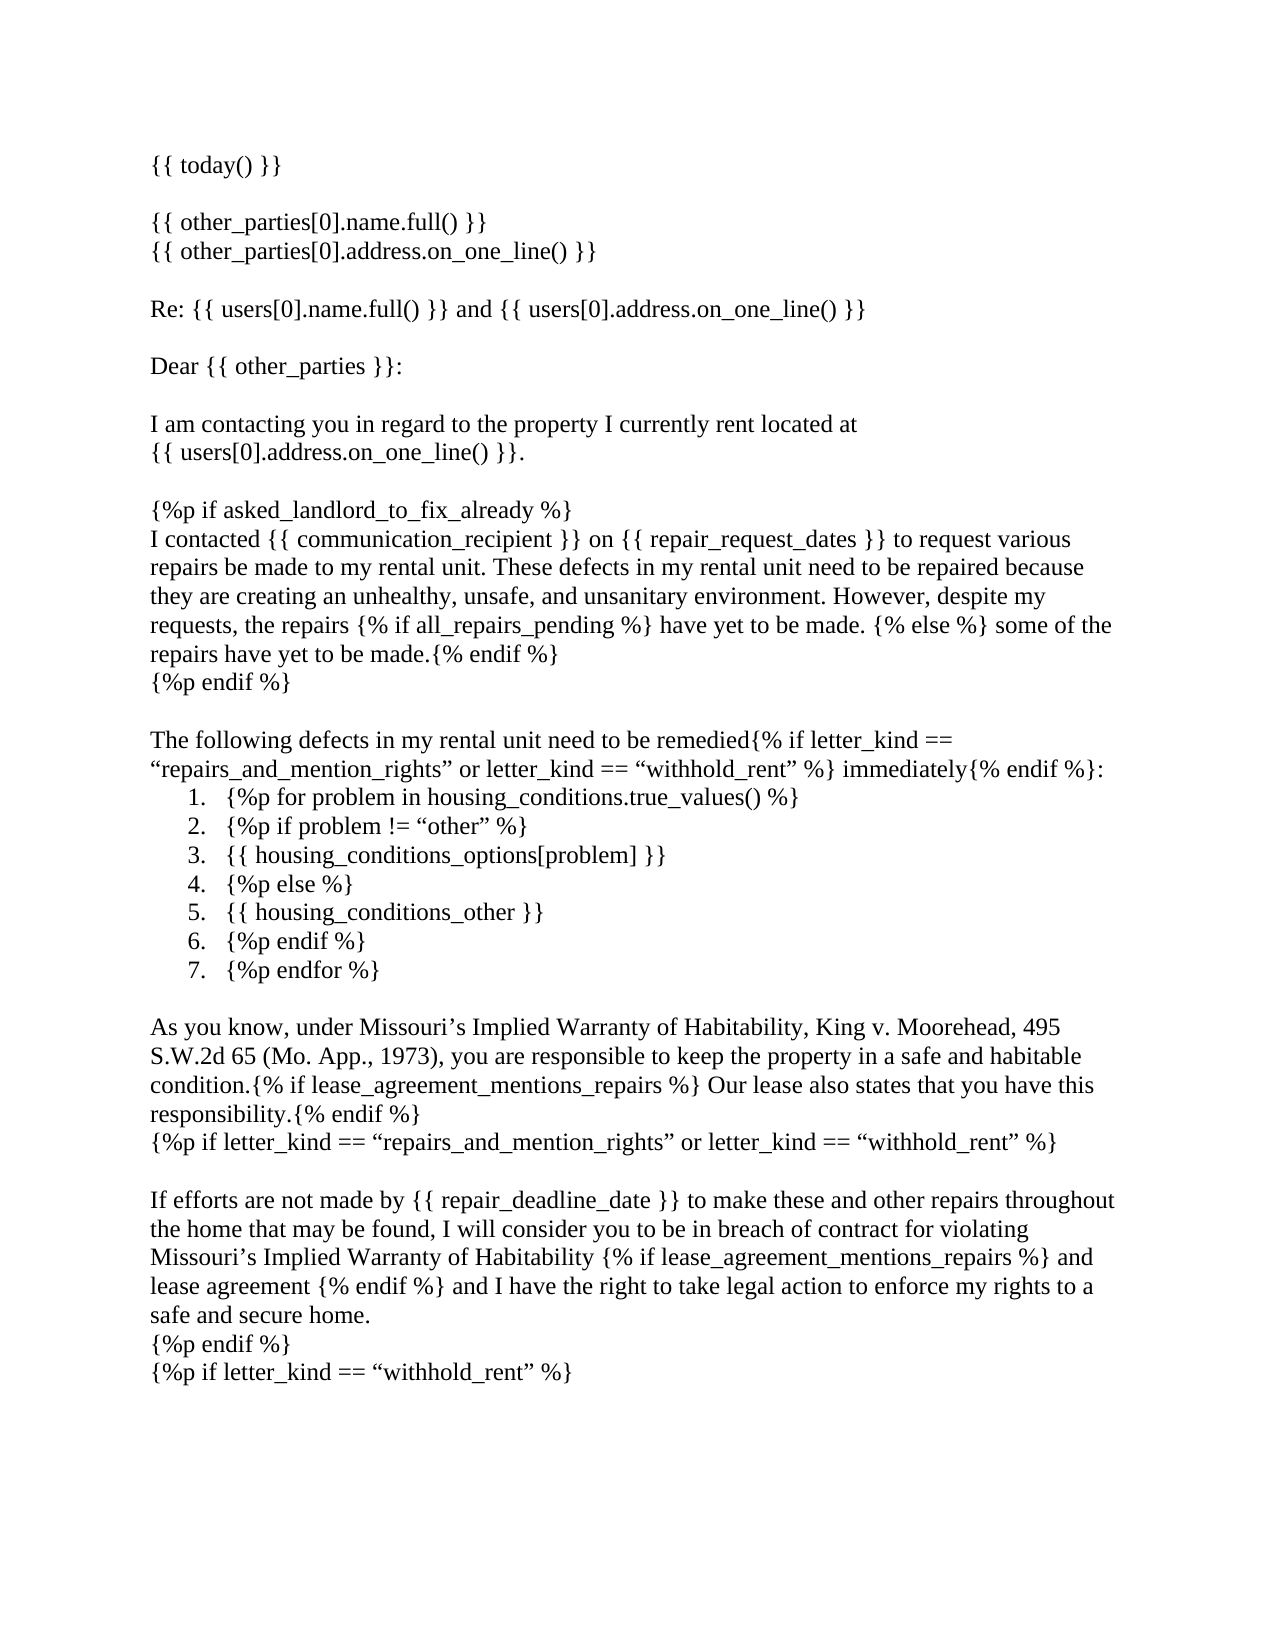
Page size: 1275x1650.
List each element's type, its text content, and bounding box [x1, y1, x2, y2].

list {%p endif %} [187, 926, 1125, 955]
text {{ other_parties[0].address.on_one_line() }} [150, 236, 1125, 265]
list {%p for problem in housing_conditions.true_values() %} [187, 782, 1125, 811]
text I am contacting you in regard to the property I currently rent located at {{ users[0].address.on_one_line() }}. [150, 409, 1125, 466]
text {%p if letter_kind == “withhold_rent” %} [150, 1357, 1125, 1386]
list {%p else %} [187, 869, 1125, 897]
text {%p if asked_landlord_to_fix_already %} [150, 495, 1125, 524]
text {%p endif %} [150, 1329, 1125, 1357]
text {{ today() }} [150, 150, 1125, 179]
text Dear {{ other_parties }}: [150, 351, 1125, 380]
list {{ housing_conditions_other }} [187, 897, 1125, 926]
list {%p if problem != “other” %} [187, 811, 1125, 840]
text The following defects in my rental unit need to be remedied{% if letter_kind == “repairs_and_mention_rights” or letter_kind == “withhold_rent” %} immediately{% endif %}: [150, 725, 1125, 782]
text As you know, under Missouri’s Implied Warranty of Habitability, King v. Moorehead, 495 S.W.2d 65 (Mo. App., 1973), you are responsible to keep the property in a safe and habitable condition.{% if lease_agreement_mentions_repairs %} Our lease also states that you have this responsibility.{% endif %} [150, 1012, 1125, 1127]
text {%p endif %} [150, 667, 1125, 696]
text {%p if letter_kind == “repairs_and_mention_rights” or letter_kind == “withhold_rent” %} [150, 1127, 1125, 1156]
text Re: {{ users[0].name.full() }} and {{ users[0].address.on_one_line() }} [150, 294, 1125, 322]
text {{ other_parties[0].name.full() }} [150, 207, 1125, 236]
text I contacted {{ communication_recipient }} on {{ repair_request_dates }} to request various repairs be made to my rental unit. These defects in my rental unit need to be repaired because they are creating an unhealthy, unsafe, and unsanitary environment. However, despite my requests, the repairs {% if all_repairs_pending %} have yet to be made. {% else %} some of the repairs have yet to be made.{% endif %} [150, 524, 1125, 667]
text If efforts are not made by {{ repair_deadline_date }} to make these and other repairs throughout the home that may be found, I will consider you to be in breach of contract for violating Missouri’s Implied Warranty of Habitability {% if lease_agreement_mentions_repairs %} and lease agreement {% endif %} and I have the right to take legal action to enforce my rights to a safe and secure home. [150, 1185, 1125, 1329]
list {{ housing_conditions_options[problem] }} [187, 840, 1125, 869]
list {%p endfor %} [187, 955, 1125, 984]
